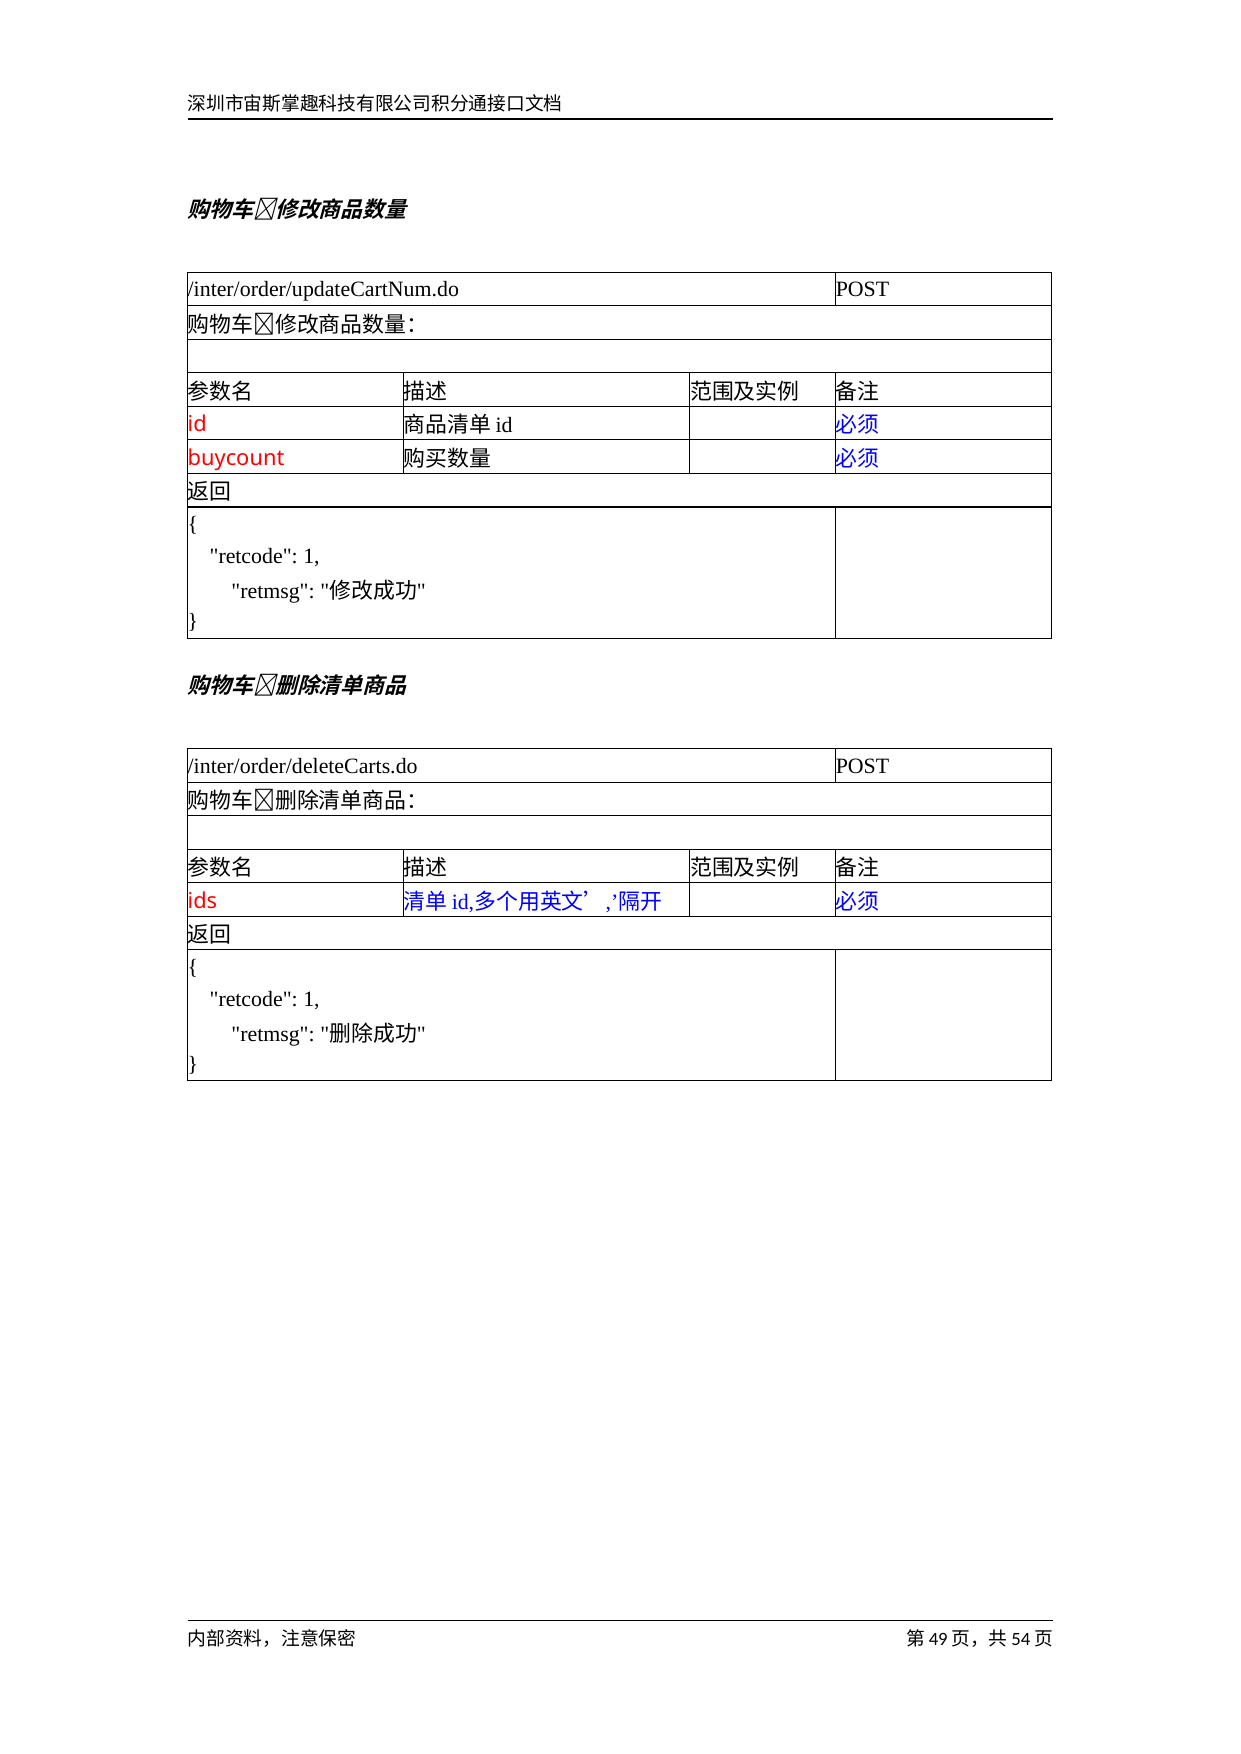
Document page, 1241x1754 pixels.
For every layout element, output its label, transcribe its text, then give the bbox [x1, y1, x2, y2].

table_cell [836, 950, 1051, 1080]
table_cell 备注 [836, 850, 1051, 882]
table_cell { "retcode": 1, "retmsg": "删除成功" } [188, 950, 835, 1080]
table_cell 购物车修改商品数量： [188, 306, 1051, 339]
table_cell 购物车删除清单商品： [188, 783, 1051, 815]
table_cell { "retcode": 1, "retmsg": "修改成功" } [188, 508, 835, 637]
subtitle 购物车修改商品数量 [187, 191, 1053, 224]
table_cell [188, 340, 1051, 372]
table_cell [690, 407, 835, 439]
table_cell 必须 [836, 440, 1051, 473]
table_cell 商品清单id [404, 407, 689, 439]
subtitle 购物车删除清单商品 [187, 668, 1053, 700]
table_cell [690, 883, 835, 916]
table_cell 必须 [836, 407, 1051, 439]
table_cell 返回 [188, 474, 1051, 506]
table_cell 范围及实例 [690, 850, 835, 882]
table_cell [690, 440, 835, 473]
table_cell 参数名 [188, 373, 403, 406]
table_cell 必须 [836, 883, 1051, 916]
table_cell 清单id,多个用英文’,’隔开 [404, 883, 689, 916]
table_cell 描述 [404, 850, 689, 882]
table_header POST [836, 273, 1051, 305]
table_cell buycount [188, 440, 403, 473]
table_cell 备注 [836, 373, 1051, 406]
table_header /inter/order/updateCartNum.do [188, 273, 835, 305]
table_header POST [836, 749, 1051, 782]
table_cell 购买数量 [404, 440, 689, 473]
table_cell 参数名 [188, 850, 403, 882]
table_cell 描述 [404, 373, 689, 406]
table_cell id [188, 407, 403, 439]
table_cell [836, 508, 1051, 637]
table_cell 范围及实例 [690, 373, 835, 406]
table_header /inter/order/deleteCarts.do [188, 749, 835, 782]
table_cell ids [188, 883, 403, 916]
table_cell 返回 [188, 917, 1051, 949]
table_cell [188, 816, 1051, 849]
